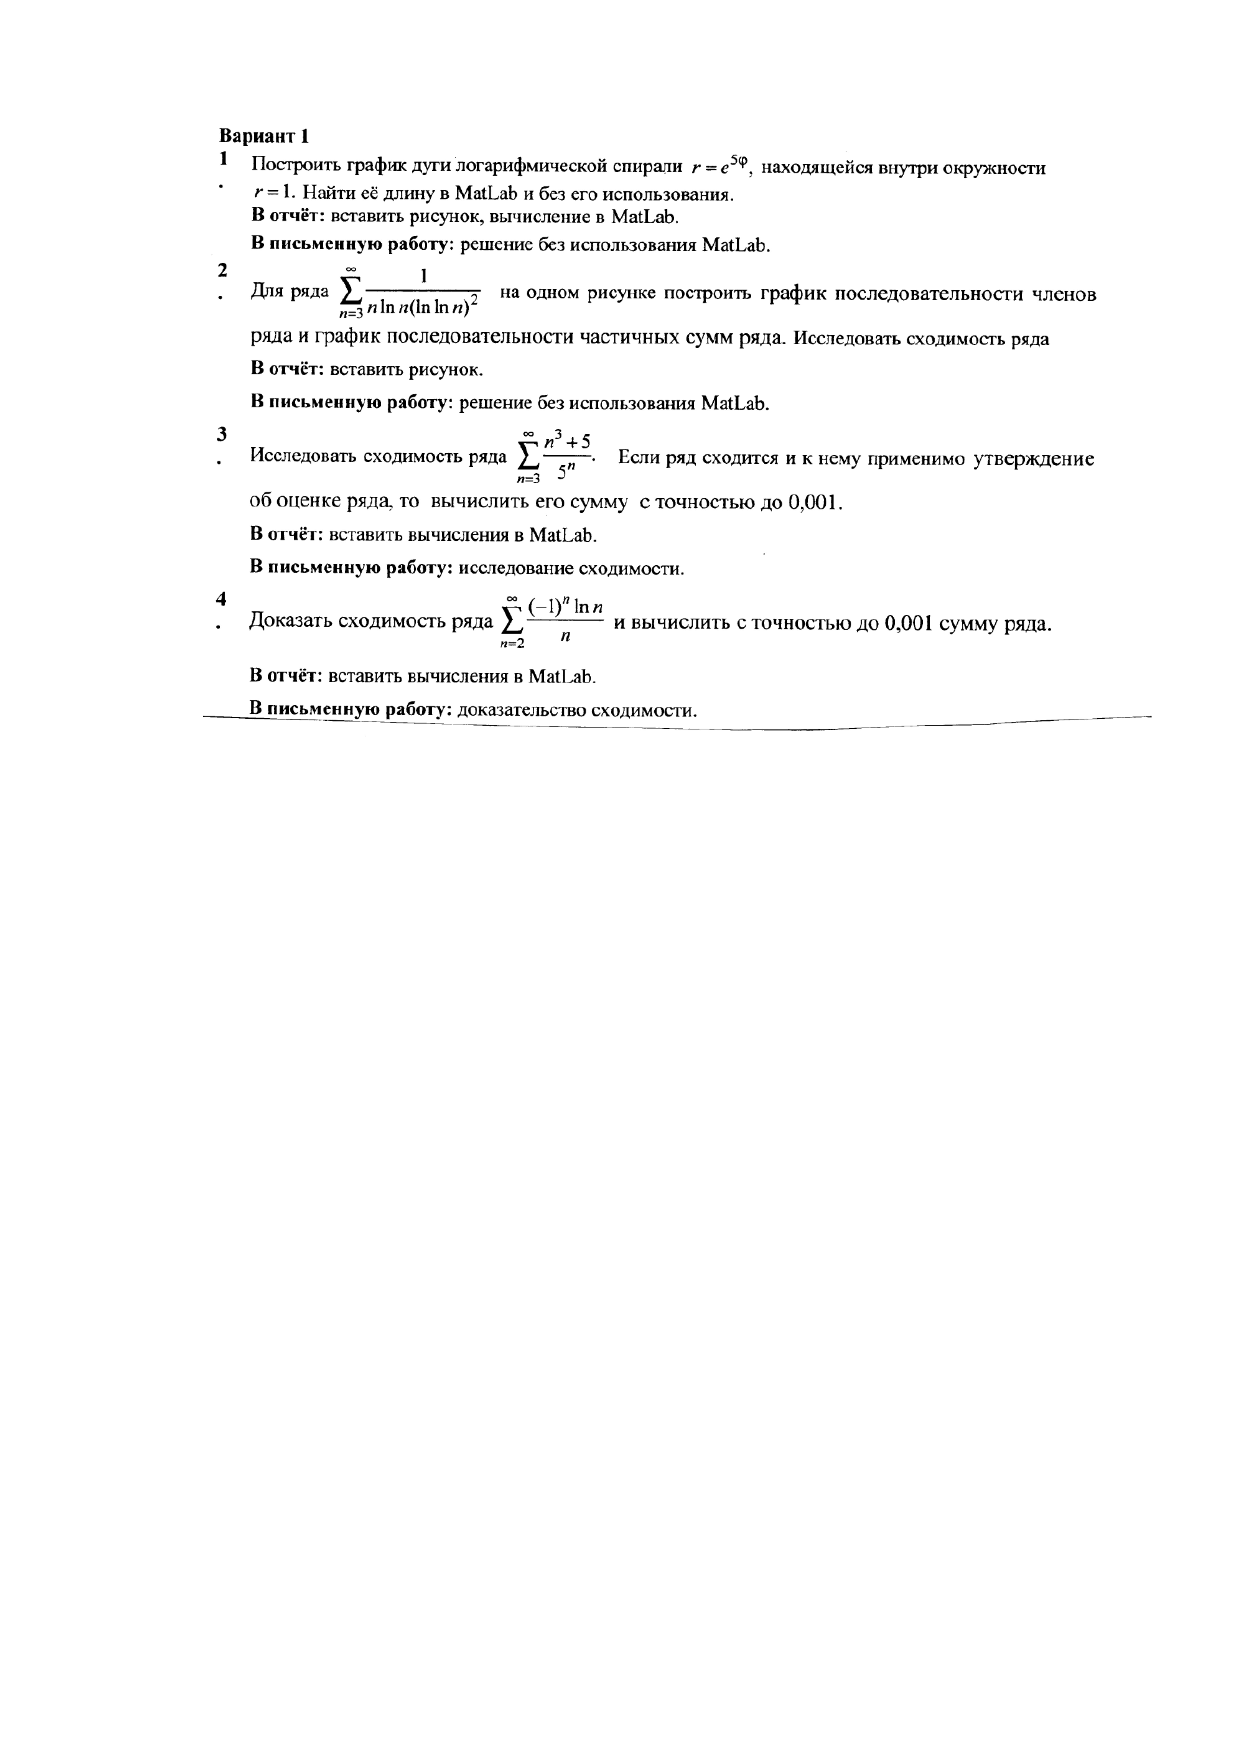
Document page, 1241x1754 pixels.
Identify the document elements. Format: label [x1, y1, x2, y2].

picture [177, 118, 1152, 745]
